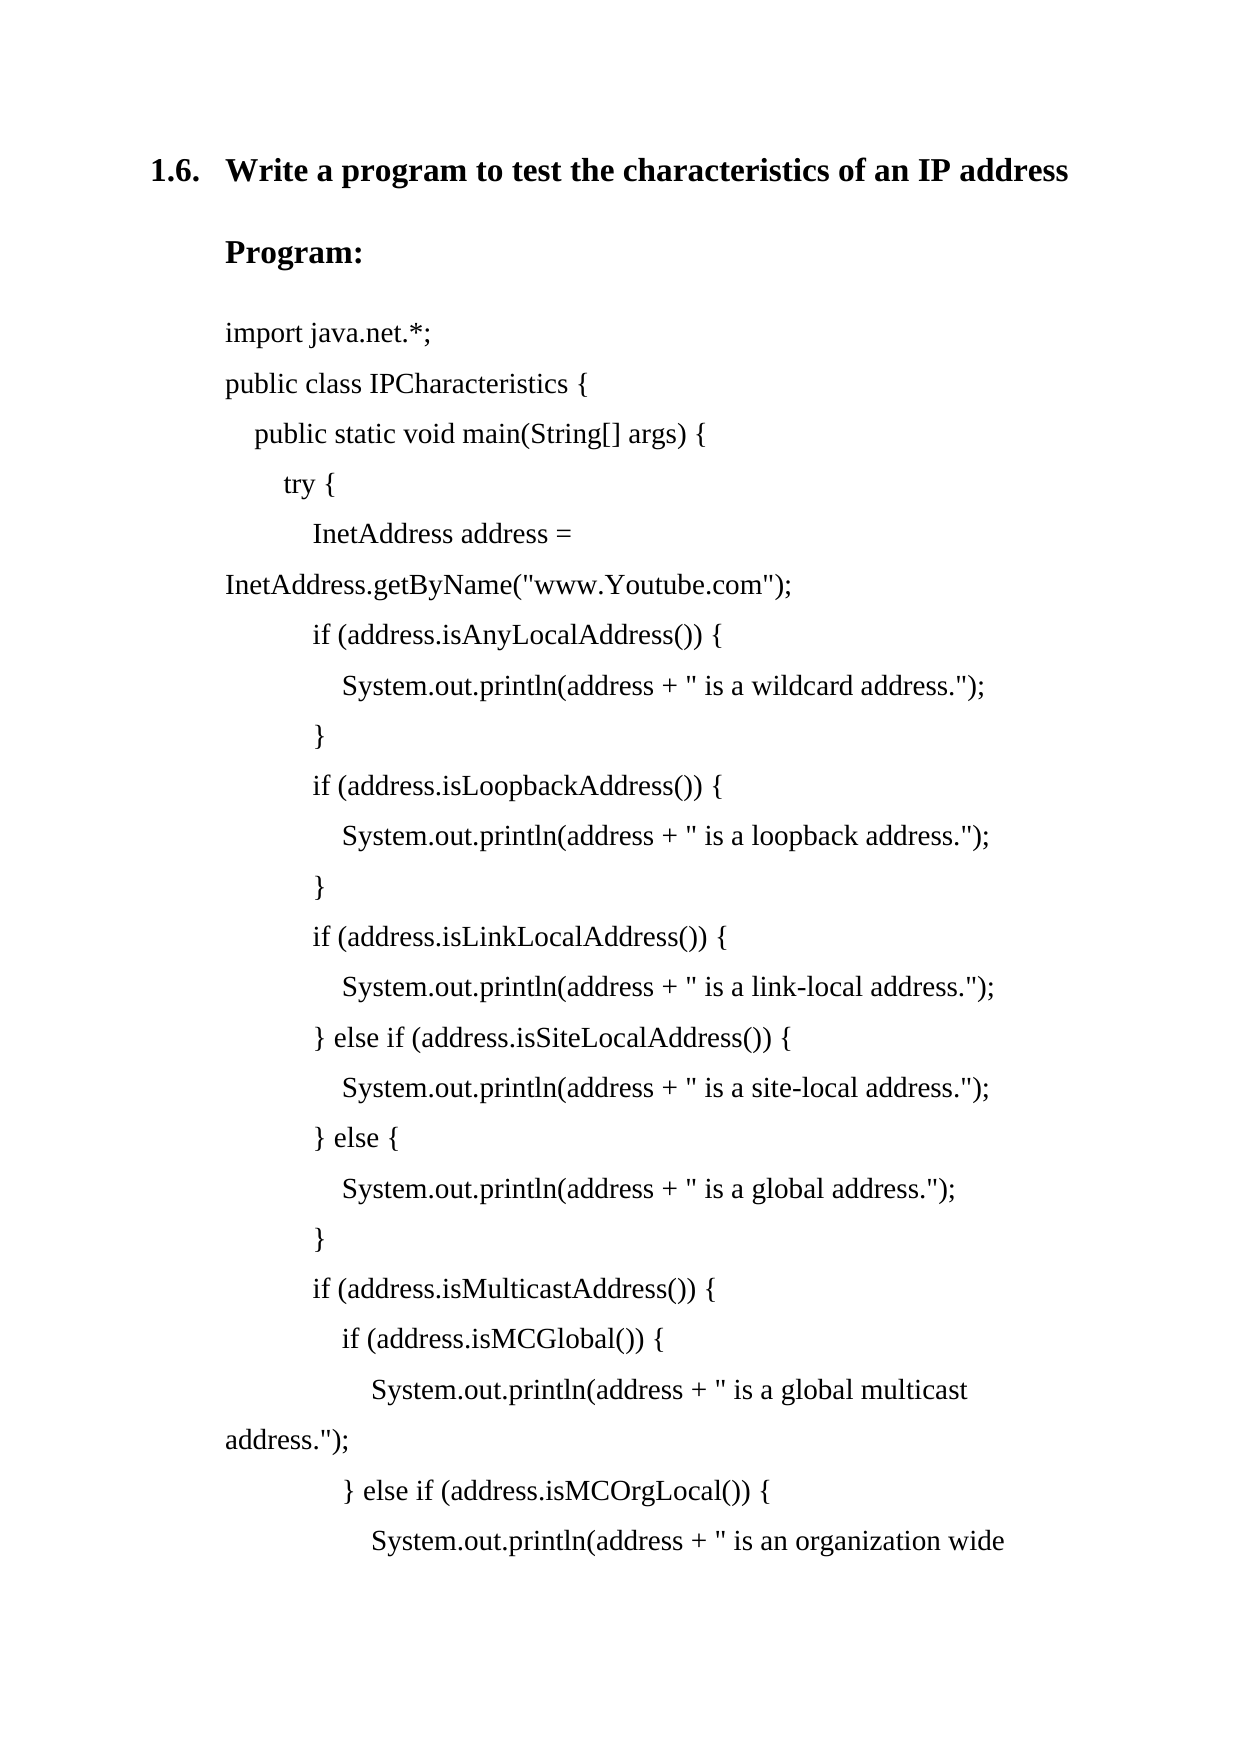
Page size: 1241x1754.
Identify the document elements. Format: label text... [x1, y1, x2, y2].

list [225, 315, 1090, 1556]
list Write a program to test the characteristics of an IP address [150, 150, 1090, 188]
list Program: [225, 233, 1090, 271]
